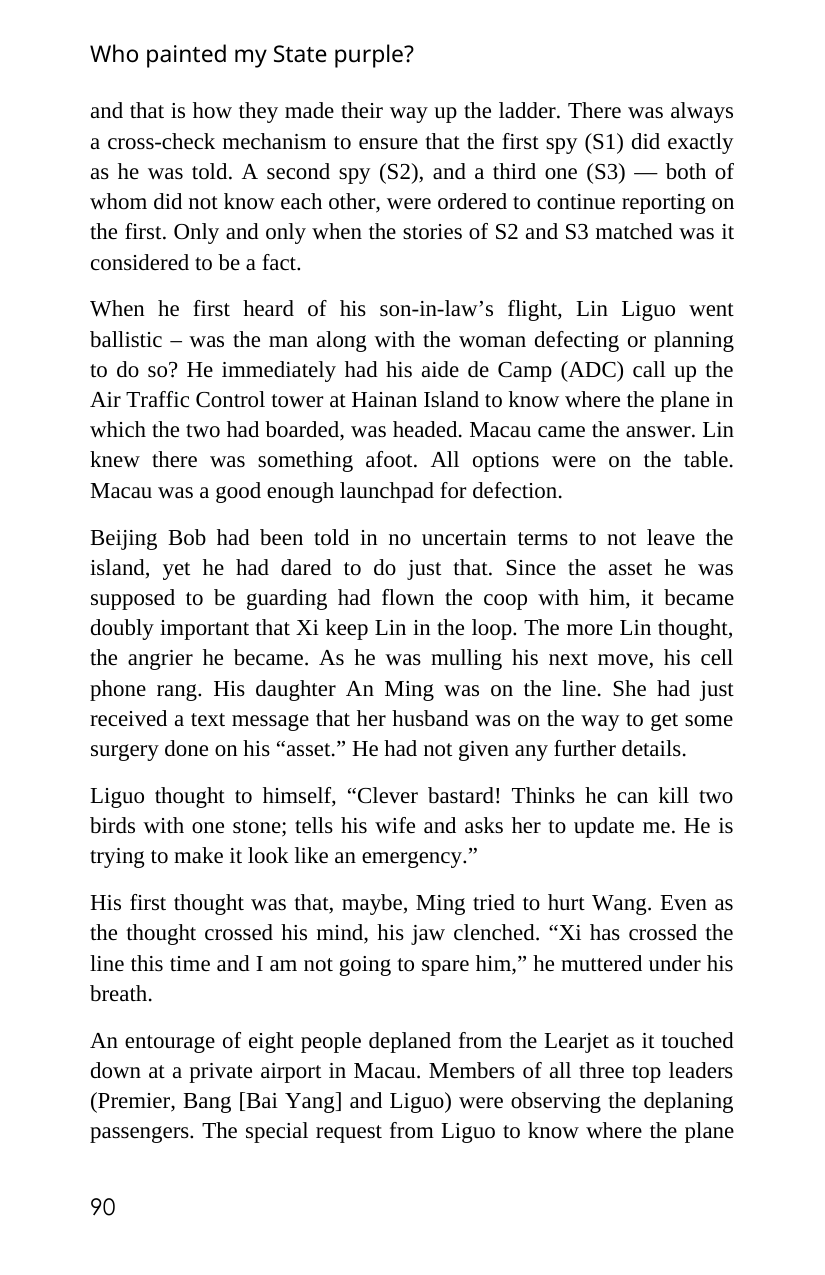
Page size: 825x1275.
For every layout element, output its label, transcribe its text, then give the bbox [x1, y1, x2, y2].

text His first thought was that, maybe, Ming tried to hurt Wang. Even as the thought crossed his mind, his jaw clenched. “Xi has crossed the line this time and I am not going to spare him,” he muttered under his breath. [90, 889, 735, 1006]
text Beijing Bob had been told in no uncertain terms to not leave the island, yet he had dared to do just that. Since the asset he was supposed to be guarding had flown the coop with him, it became doubly important that Xi keep Lin in the loop. The more Lin thought, the angrier he became. As he was mulling his next move, his cell phone rang. His daughter An Ming was on the line. She had just received a text message that her husband was on the way to get some surgery done on his “asset.” He had not given any further details. [90, 523, 735, 761]
text Liguo thought to himself, “Clever bastard! Thinks he can kill two birds with one stone; tells his wife and asks her to update me. He is trying to make it look like an emergency.” [90, 782, 735, 869]
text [90, 1027, 735, 1144]
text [90, 97, 735, 275]
text When he first heard of his son-in-law’s flight, Lin Liguo went ballistic – was the man along with the woman defecting or planning to do so? He immediately had his aide de Camp (ADC) call up the Air Traffic Control tower at Hainan Island to know where the plane in which the two had boarded, was headed. Macau came the answer. Lin knew there was something afoot. All options were on the table. Macau was a good enough launchpad for defection. [90, 295, 735, 503]
